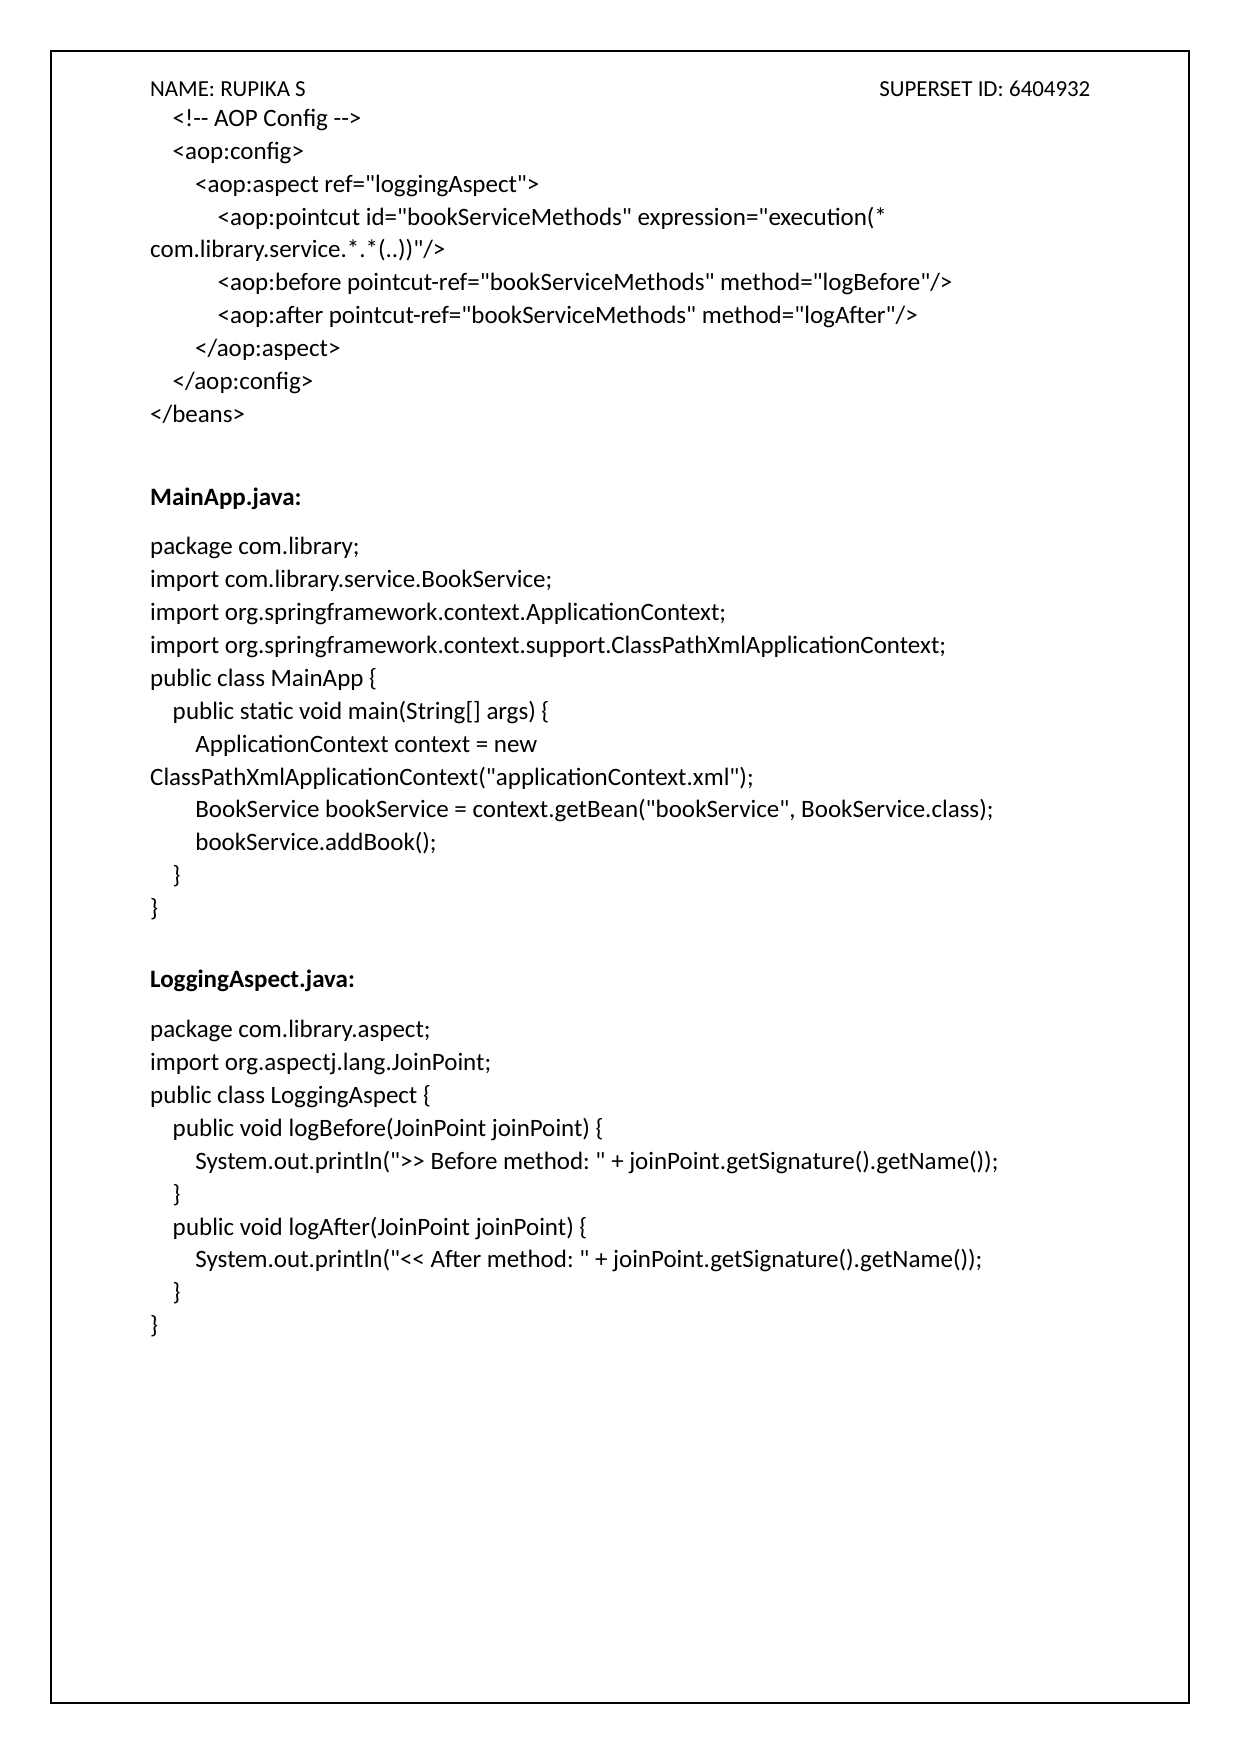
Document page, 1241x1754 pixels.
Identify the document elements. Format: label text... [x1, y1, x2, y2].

text <aop:before pointcut-ref="bookServiceMethods" method="logBefore"/> [150, 266, 1090, 297]
text public static void main(String[] args) { [150, 695, 1090, 725]
text <!-- AOP Config --> [150, 102, 1090, 132]
text import org.springframework.context.support.ClassPathXmlApplicationContext; [150, 629, 1090, 659]
text BookService bookService = context.getBean("bookService", BookService.class); [150, 793, 1090, 824]
text import com.library.service.BookService; [150, 563, 1090, 594]
text package com.library.aspect; [150, 1013, 1090, 1044]
text public class MainApp { [150, 662, 1090, 692]
text public class LoggingAspect { [150, 1079, 1090, 1109]
text public void logBefore(JoinPoint joinPoint) { [150, 1112, 1090, 1142]
text import org.aspectj.lang.JoinPoint; [150, 1046, 1090, 1077]
text <aop:aspect ref="loggingAspect"> [150, 168, 1090, 198]
text public void logAfter(JoinPoint joinPoint) { [150, 1211, 1090, 1241]
text import org.springframework.context.ApplicationContext; [150, 596, 1090, 627]
text <aop:config> [150, 135, 1090, 165]
text </aop:aspect> [150, 332, 1090, 363]
text bookService.addBook(); [150, 826, 1090, 857]
text <aop:pointcut id="bookServiceMethods" expression="execution(* com.library.service.*.*(..))"/> [150, 201, 1090, 264]
text </beans> [150, 398, 1090, 429]
text } [150, 1309, 1090, 1340]
text </aop:config> [150, 365, 1090, 396]
text } [150, 892, 1090, 923]
text MainApp.java: [150, 481, 1090, 511]
text } [150, 859, 1090, 890]
text LoggingAspect.java: [150, 964, 1090, 994]
text System.out.println(">> Before method: " + joinPoint.getSignature().getName()); [150, 1145, 1090, 1175]
text <aop:after pointcut-ref="bookServiceMethods" method="logAfter"/> [150, 299, 1090, 330]
text System.out.println("<< After method: " + joinPoint.getSignature().getName()); [150, 1244, 1090, 1274]
text ApplicationContext context = new ClassPathXmlApplicationContext("applicationContext.xml"); [150, 728, 1090, 791]
text package com.library; [150, 530, 1090, 561]
text } [150, 1178, 1090, 1208]
text } [150, 1277, 1090, 1307]
